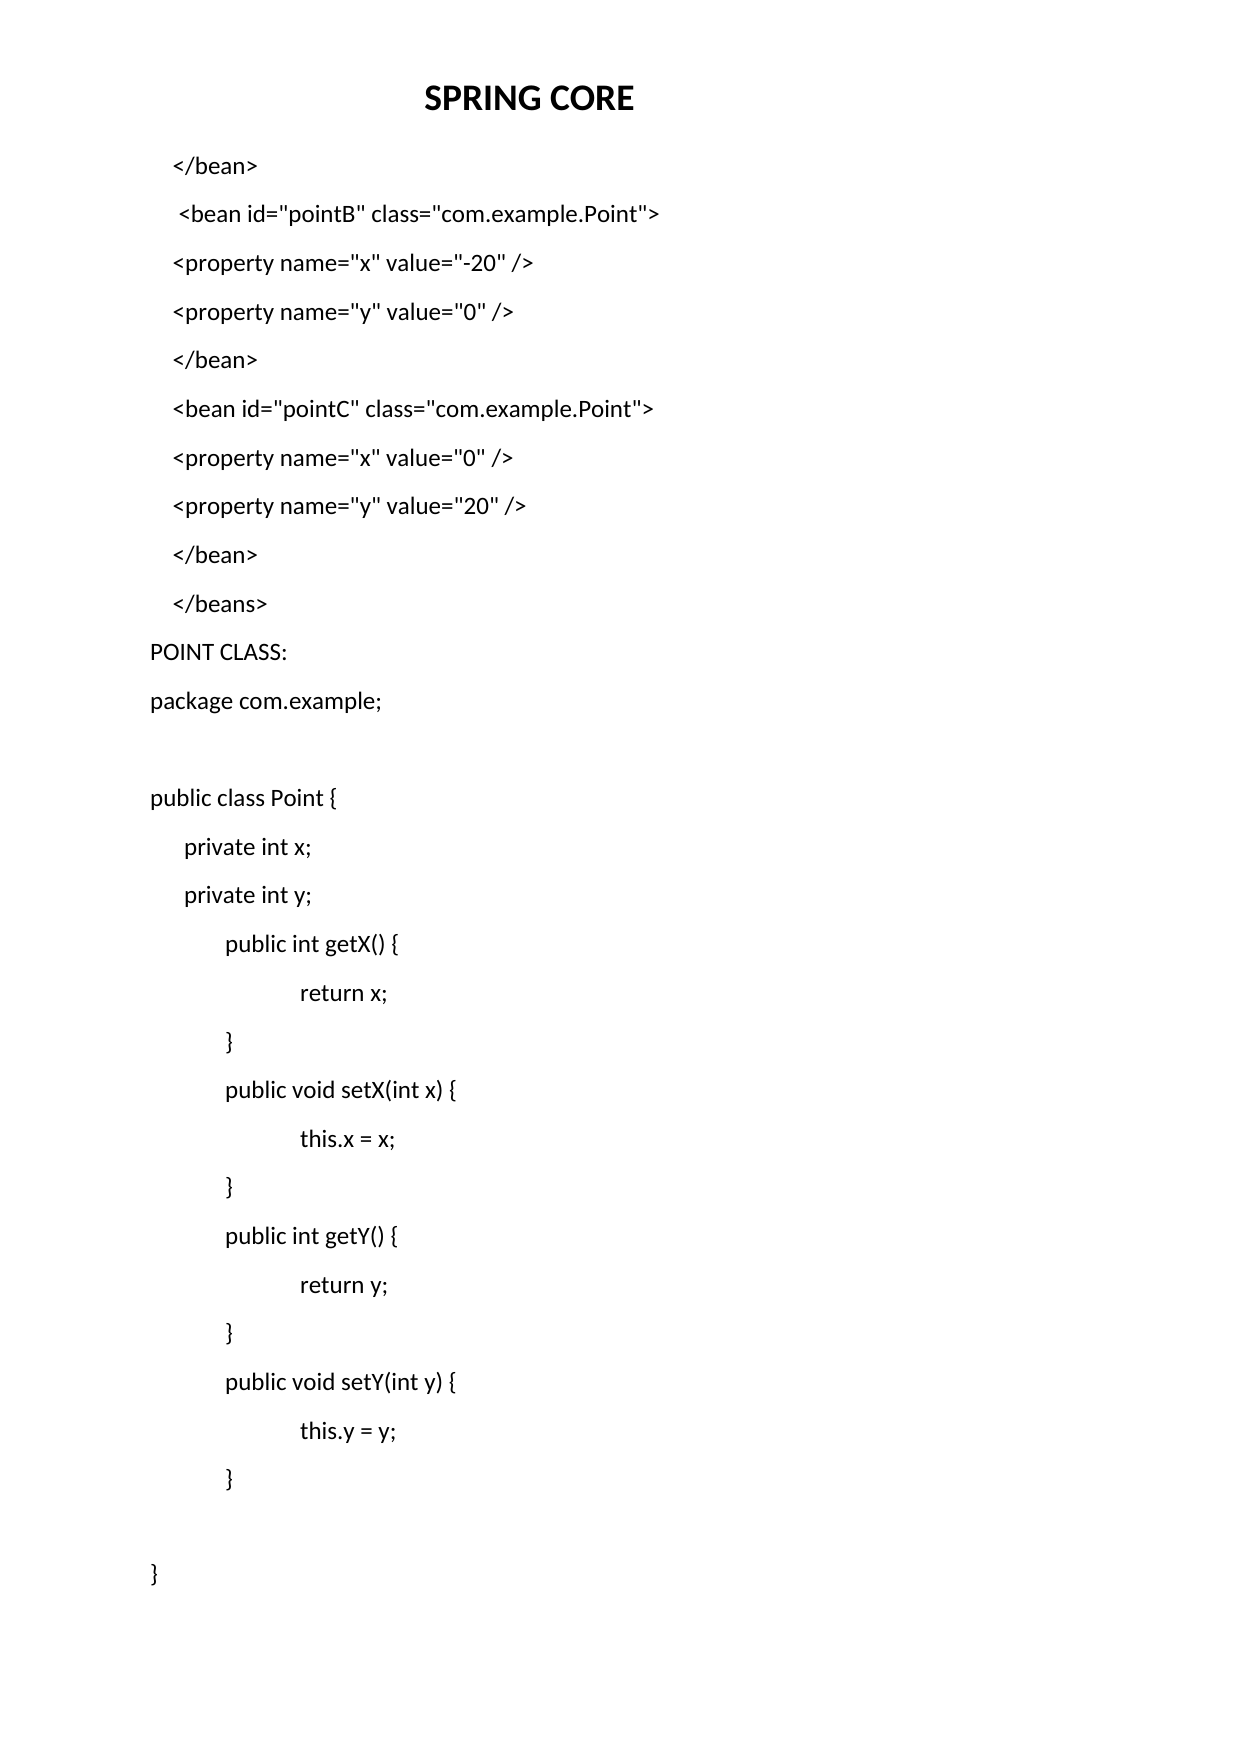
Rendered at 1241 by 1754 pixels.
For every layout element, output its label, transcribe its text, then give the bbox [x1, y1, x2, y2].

text package com.example; [150, 685, 1090, 716]
text } [150, 1463, 1090, 1494]
text this.x = x; [150, 1123, 1090, 1153]
text } [150, 1172, 1090, 1202]
text return y; [150, 1269, 1090, 1299]
text <bean id="pointB" class="com.example.Point"> [150, 199, 1090, 229]
text public void setY(int y) { [150, 1366, 1090, 1397]
text <property name="y" value="0" /> [150, 296, 1090, 326]
text </bean> [150, 539, 1090, 570]
text <property name="x" value="0" /> [150, 442, 1090, 472]
text POINT CLASS: [150, 636, 1090, 667]
text public int getX() { [150, 928, 1090, 959]
text } [150, 1558, 1090, 1589]
text private int y; [150, 880, 1090, 910]
text return x; [150, 977, 1090, 1007]
text public void setX(int x) { [150, 1074, 1090, 1105]
text private int x; [150, 831, 1090, 862]
text <property name="y" value="20" /> [150, 491, 1090, 521]
text <bean id="pointC" class="com.example.Point"> [150, 393, 1090, 424]
text } [150, 1317, 1090, 1348]
text </bean> [150, 150, 1090, 181]
text } [150, 1026, 1090, 1056]
text <property name="x" value="-20" /> [150, 247, 1090, 278]
text </beans> [150, 588, 1090, 618]
text public int getY() { [150, 1220, 1090, 1251]
text this.y = y; [150, 1415, 1090, 1445]
text </bean> [150, 344, 1090, 375]
text public class Point { [150, 782, 1090, 813]
